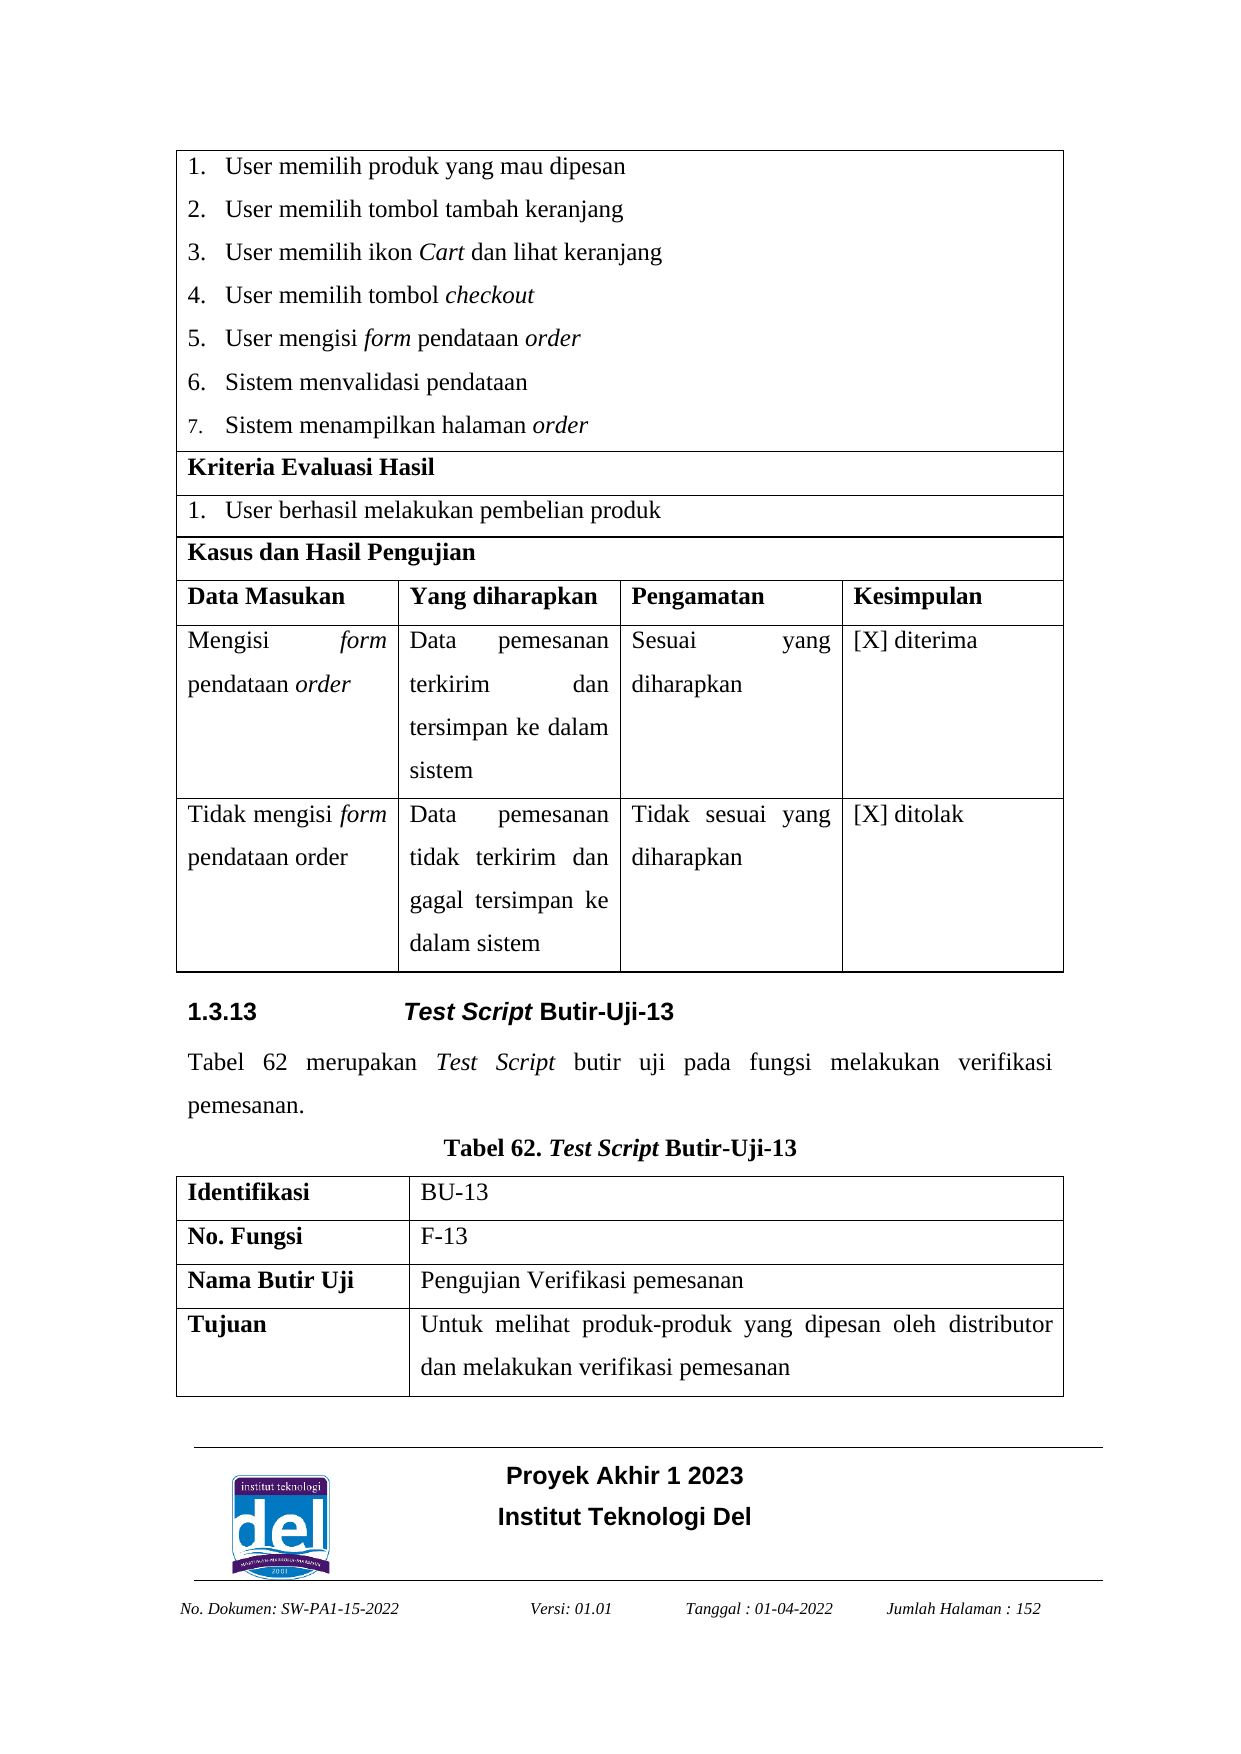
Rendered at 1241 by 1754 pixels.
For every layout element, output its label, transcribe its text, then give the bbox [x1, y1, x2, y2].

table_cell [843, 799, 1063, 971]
subtitle Test Script Butir-Uji-13 [187, 997, 1053, 1026]
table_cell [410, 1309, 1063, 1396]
text Tabel 62. Test Script Butir-Uji-13 [187, 1133, 1053, 1162]
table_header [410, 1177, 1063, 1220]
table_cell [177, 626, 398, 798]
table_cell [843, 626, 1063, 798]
picture [226, 1473, 332, 1580]
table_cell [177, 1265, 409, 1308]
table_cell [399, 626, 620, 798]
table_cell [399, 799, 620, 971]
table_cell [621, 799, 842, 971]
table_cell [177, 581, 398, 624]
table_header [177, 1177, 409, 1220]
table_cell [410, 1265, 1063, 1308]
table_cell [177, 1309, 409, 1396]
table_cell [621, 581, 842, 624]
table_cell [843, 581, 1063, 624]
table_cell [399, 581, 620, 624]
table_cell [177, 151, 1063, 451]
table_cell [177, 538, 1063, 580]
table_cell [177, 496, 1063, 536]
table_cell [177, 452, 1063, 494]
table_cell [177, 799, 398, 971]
text Tabel 62 merupakan Test Script butir uji pada fungsi melakukan verifikasi pemesanan. [187, 1047, 1053, 1119]
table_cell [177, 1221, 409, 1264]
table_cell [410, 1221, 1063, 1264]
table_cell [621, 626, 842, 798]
